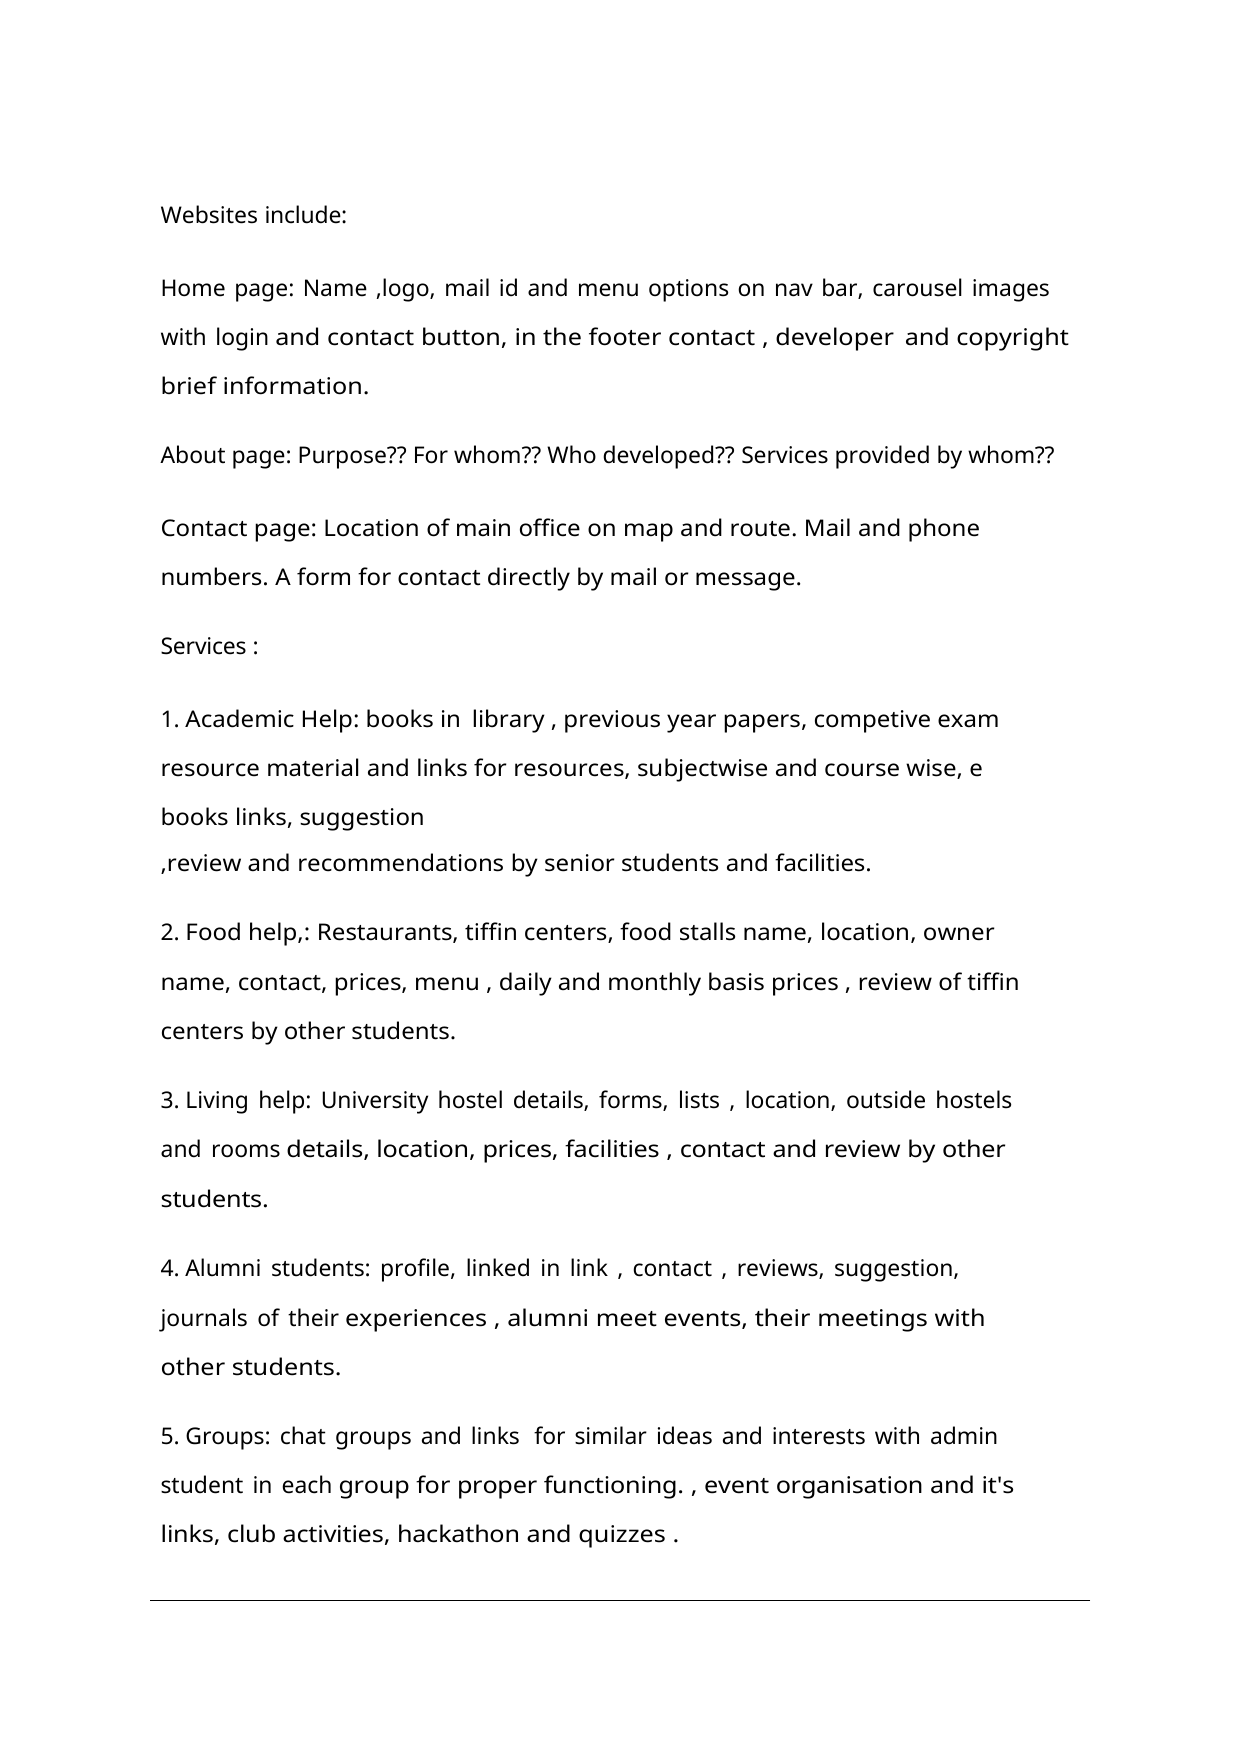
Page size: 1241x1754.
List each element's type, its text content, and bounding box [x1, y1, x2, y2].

text Websites include: [160, 199, 1090, 230]
text Contact page: Location of main office on map and route. Mail and phone numbers. A form for contact directly by mail or message. [160, 512, 1076, 592]
list Alumni students: profile, linked in link , contact , reviews, suggestion, journals of their experiences , alumni meet events, their meetings with other students. [160, 1252, 1032, 1382]
list Academic Help: books in library , previous year papers, competive exam resource material and links for resources, subjectwise and course wise, e books links, suggestion [160, 703, 1029, 833]
list Groups: chat groups and links for similar ideas and interests with admin student in each group for proper functioning. , event organisation and it's links, club activities, hackathon and quizzes . [160, 1420, 1068, 1549]
text Services : [160, 630, 1090, 662]
list Living help: University hostel details, forms, lists , location, outside hostels and rooms details, location, prices, facilities , contact and review by other students. [160, 1084, 1033, 1214]
text ,review and recommendations by senior students and facilities. [160, 851, 1090, 876]
list Food help,: Restaurants, tiffin centers, food stalls name, location, owner name, contact, prices, menu , daily and monthly basis prices , review of tiffin centers by other students. [160, 916, 1052, 1046]
text About page: Purpose?? For whom?? Who developed?? Services provided by whom?? [160, 439, 1090, 471]
text Home page: Name ,logo, mail id and menu options on nav bar, carousel images with login and contact button, in the footer contact , developer and copyright brief information. [160, 271, 1076, 401]
